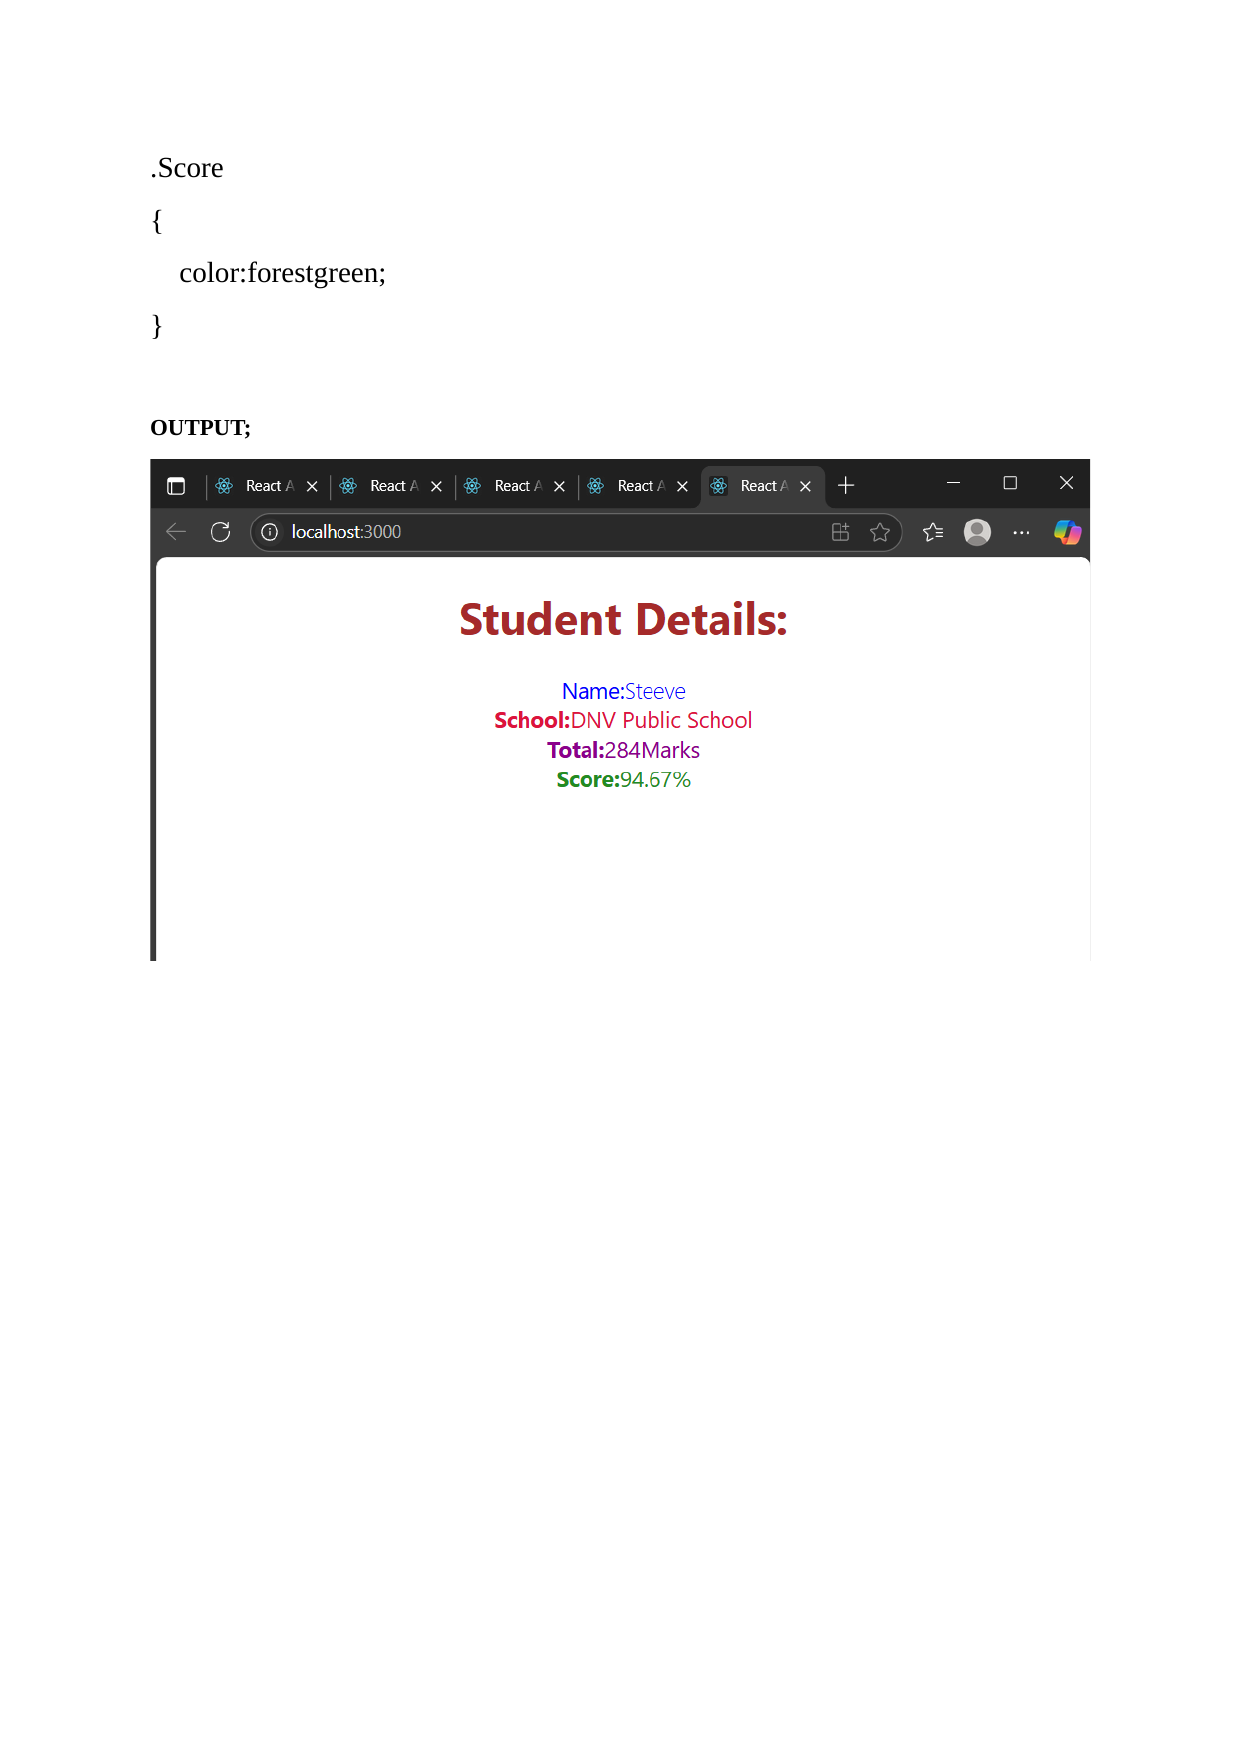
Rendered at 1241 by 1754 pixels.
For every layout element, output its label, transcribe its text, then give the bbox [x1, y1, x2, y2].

text color:forestgreen; [150, 256, 1090, 289]
text } [150, 308, 1090, 342]
text OUTPUT; [150, 414, 1090, 440]
picture [150, 459, 1091, 961]
text .Score [150, 150, 1090, 183]
text { [150, 203, 1090, 236]
